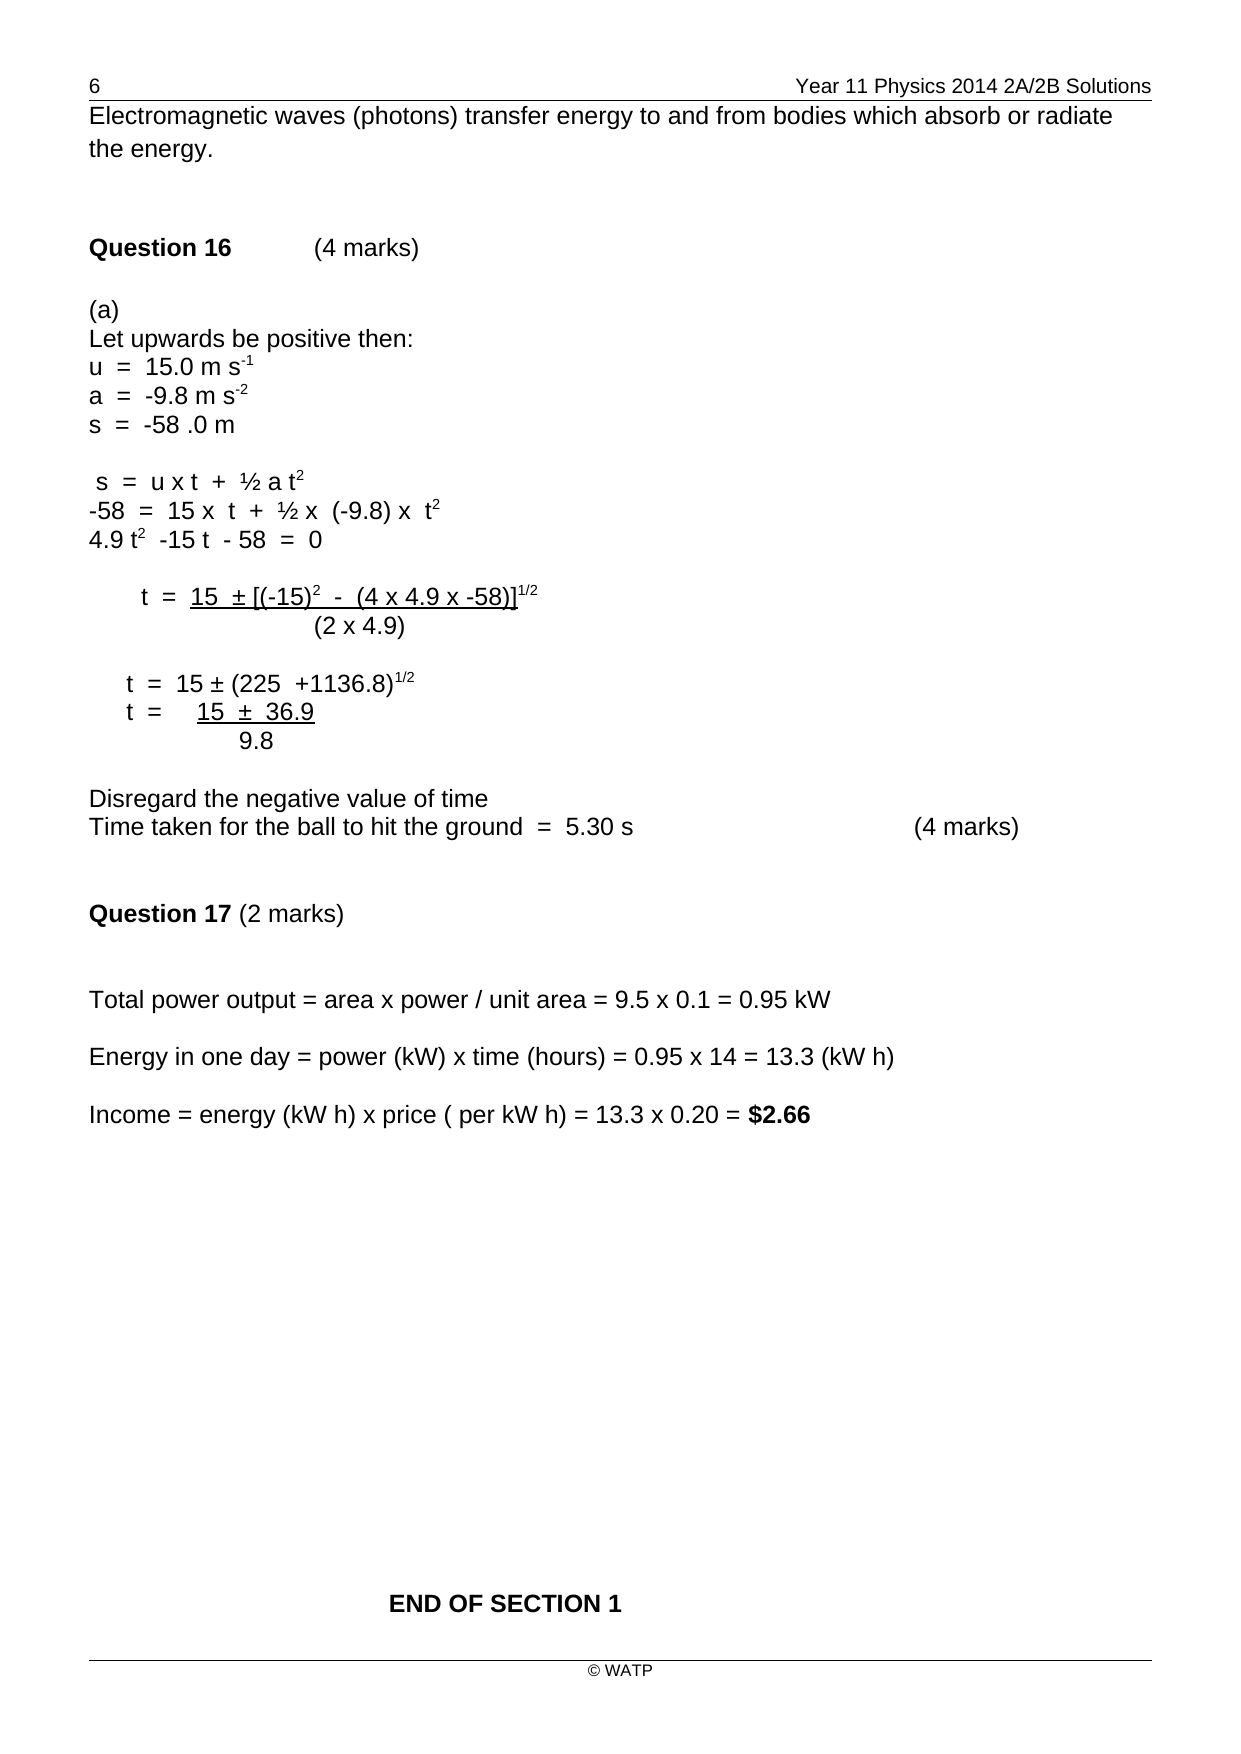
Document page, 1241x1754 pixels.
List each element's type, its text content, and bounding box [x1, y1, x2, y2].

list Income = energy (kW h) x price ( per kW h) = 13.3 x 0.20 = $2.66 [89, 1100, 1095, 1128]
list u = 15.0 m s-1 [89, 352, 1095, 381]
list Time taken for the ball to hit the ground = 5.30 s (4 marks) [89, 812, 1095, 841]
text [89, 101, 1152, 163]
list -58 = 15 x t + ½ x (-9.8) x t2 [89, 496, 1095, 525]
text END OF SECTION 1 [314, 1588, 1152, 1617]
list 9.8 [164, 726, 1095, 755]
list (a) [89, 295, 1095, 323]
list s = -58 .0 m [89, 410, 1095, 438]
list s = u x t + ½ a t2 [89, 467, 1095, 496]
list Let upwards be positive then: [89, 323, 1095, 352]
list a = -9.8 m s-2 [89, 381, 1095, 410]
list t = 15 ± [(-15)2 - (4 x 4.9 x -58)]1/2 [89, 582, 1095, 611]
list t = 15 ± (225 +1136.8)1/2 [126, 668, 1095, 697]
list t = 15 ± 36.9 [126, 697, 1095, 726]
list Energy in one day = power (kW) x time (hours) = 0.95 x 14 = 13.3 (kW h) [89, 1042, 1095, 1071]
list (2 x 4.9) [126, 611, 1095, 640]
list Question 17 (2 marks) [89, 898, 1095, 927]
text Question 16 (4 marks) [89, 233, 1152, 262]
list Total power output = area x power / unit area = 9.5 x 0.1 = 0.95 kW [89, 985, 1095, 1013]
list Disregard the negative value of time [89, 783, 1095, 812]
list 4.9 t2 -15 t - 58 = 0 [89, 525, 1095, 553]
